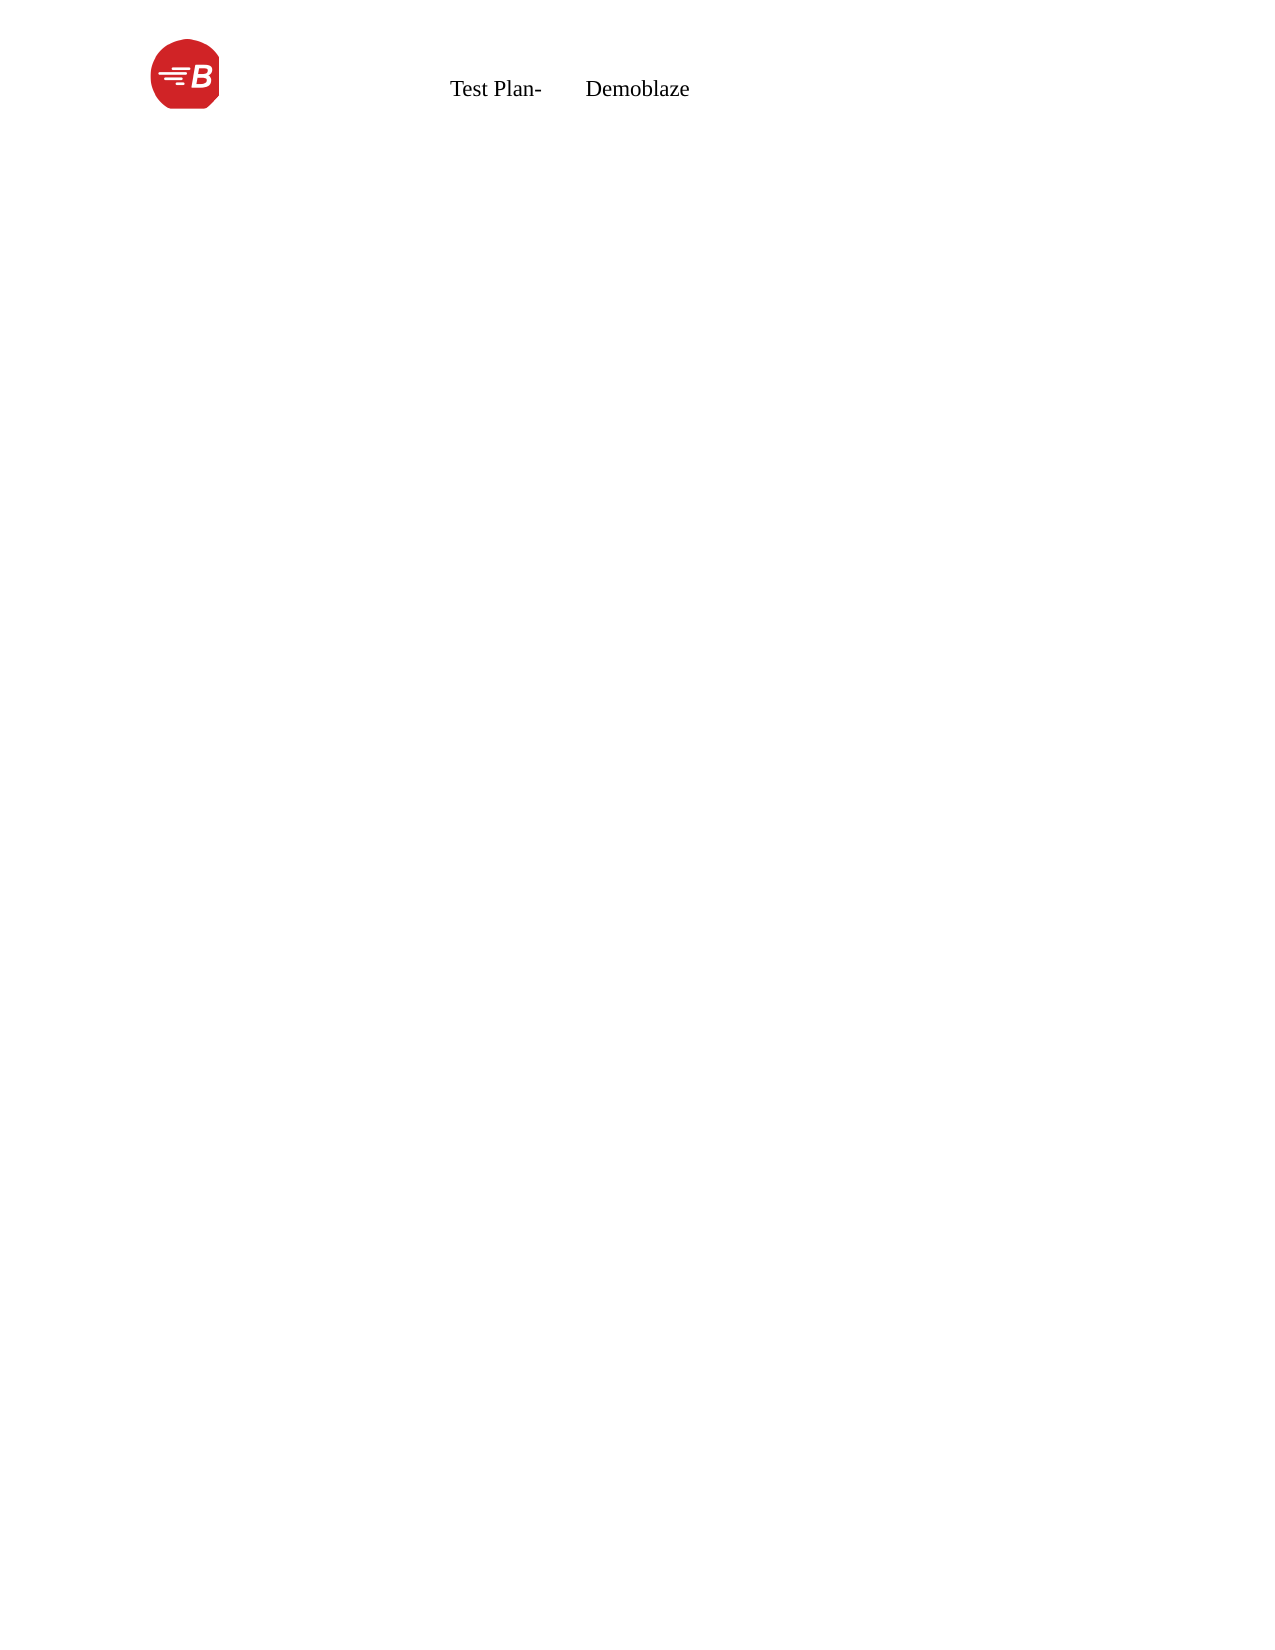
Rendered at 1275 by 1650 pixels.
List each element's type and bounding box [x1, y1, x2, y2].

picture [150, 39, 219, 108]
